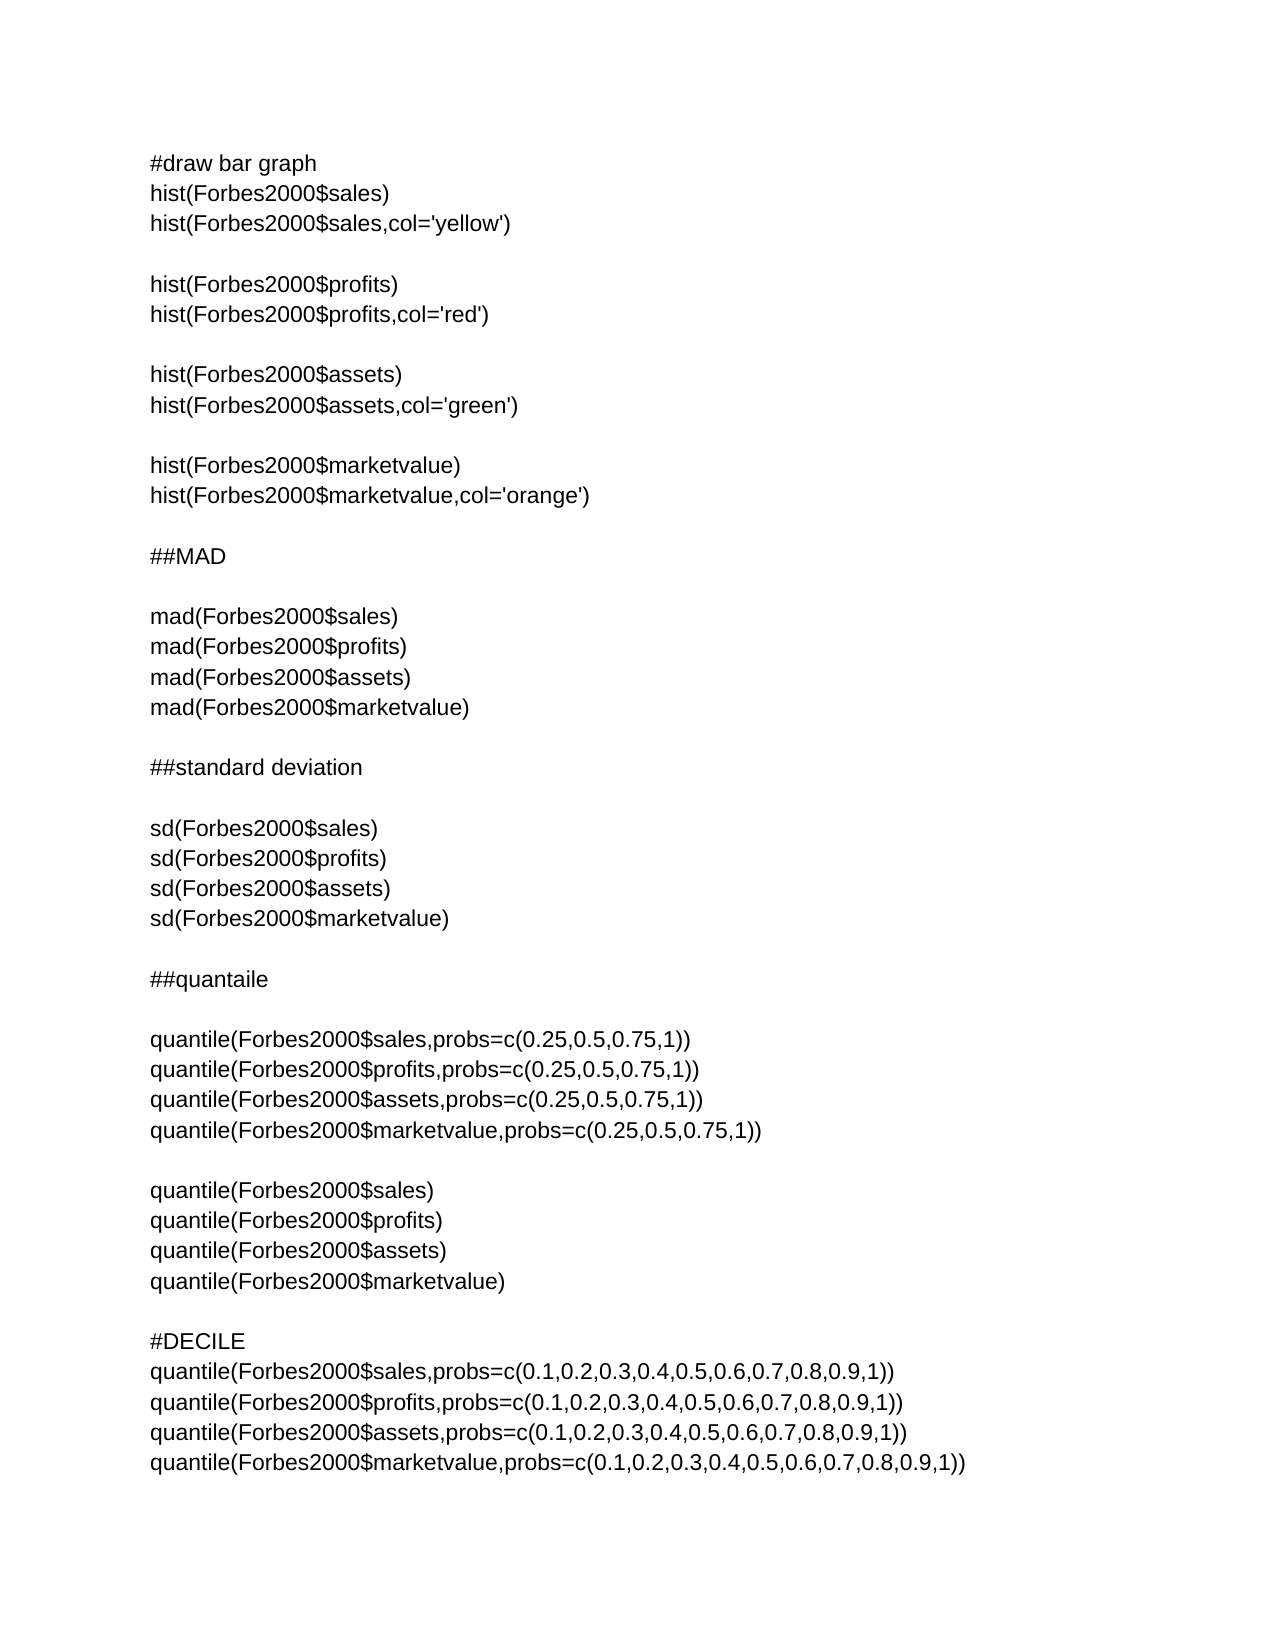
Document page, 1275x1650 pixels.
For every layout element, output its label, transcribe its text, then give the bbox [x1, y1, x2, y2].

text mad(Forbes2000$assets) [150, 663, 1125, 690]
text hist(Forbes2000$sales,col='yellow') [150, 210, 1125, 237]
text hist(Forbes2000$profits,col='red') [150, 301, 1125, 327]
text ##standard deviation [150, 754, 1125, 781]
text mad(Forbes2000$sales) [150, 603, 1125, 629]
text quantile(Forbes2000$marketvalue,probs=c(0.1,0.2,0.3,0.4,0.5,0.6,0.7,0.8,0.9,1)) [150, 1449, 1125, 1475]
text sd(Forbes2000$profits) [150, 845, 1125, 871]
text hist(Forbes2000$marketvalue,col='orange') [150, 482, 1125, 509]
text quantile(Forbes2000$marketvalue) [150, 1268, 1125, 1294]
text ##MAD [150, 543, 1125, 569]
text hist(Forbes2000$marketvalue) [150, 452, 1125, 478]
text mad(Forbes2000$marketvalue) [150, 694, 1125, 720]
text #DECILE [150, 1328, 1125, 1354]
text hist(Forbes2000$assets) [150, 361, 1125, 388]
text sd(Forbes2000$sales) [150, 814, 1125, 841]
text mad(Forbes2000$profits) [150, 633, 1125, 660]
text quantile(Forbes2000$profits,probs=c(0.25,0.5,0.75,1)) [150, 1056, 1125, 1083]
text quantile(Forbes2000$profits) [150, 1207, 1125, 1234]
text quantile(Forbes2000$sales,probs=c(0.1,0.2,0.3,0.4,0.5,0.6,0.7,0.8,0.9,1)) [150, 1358, 1125, 1385]
text sd(Forbes2000$assets) [150, 875, 1125, 901]
text quantile(Forbes2000$assets,probs=c(0.1,0.2,0.3,0.4,0.5,0.6,0.7,0.8,0.9,1)) [150, 1419, 1125, 1445]
text hist(Forbes2000$sales) [150, 180, 1125, 207]
text hist(Forbes2000$assets,col='green') [150, 392, 1125, 418]
text quantile(Forbes2000$sales) [150, 1177, 1125, 1203]
text sd(Forbes2000$marketvalue) [150, 905, 1125, 932]
text quantile(Forbes2000$profits,probs=c(0.1,0.2,0.3,0.4,0.5,0.6,0.7,0.8,0.9,1)) [150, 1388, 1125, 1415]
text quantile(Forbes2000$assets) [150, 1237, 1125, 1264]
text hist(Forbes2000$profits) [150, 271, 1125, 297]
text ##quantaile [150, 966, 1125, 992]
text #draw bar graph [150, 150, 1125, 176]
text quantile(Forbes2000$marketvalue,probs=c(0.25,0.5,0.75,1)) [150, 1117, 1125, 1143]
text quantile(Forbes2000$sales,probs=c(0.25,0.5,0.75,1)) [150, 1026, 1125, 1052]
text quantile(Forbes2000$assets,probs=c(0.25,0.5,0.75,1)) [150, 1086, 1125, 1113]
